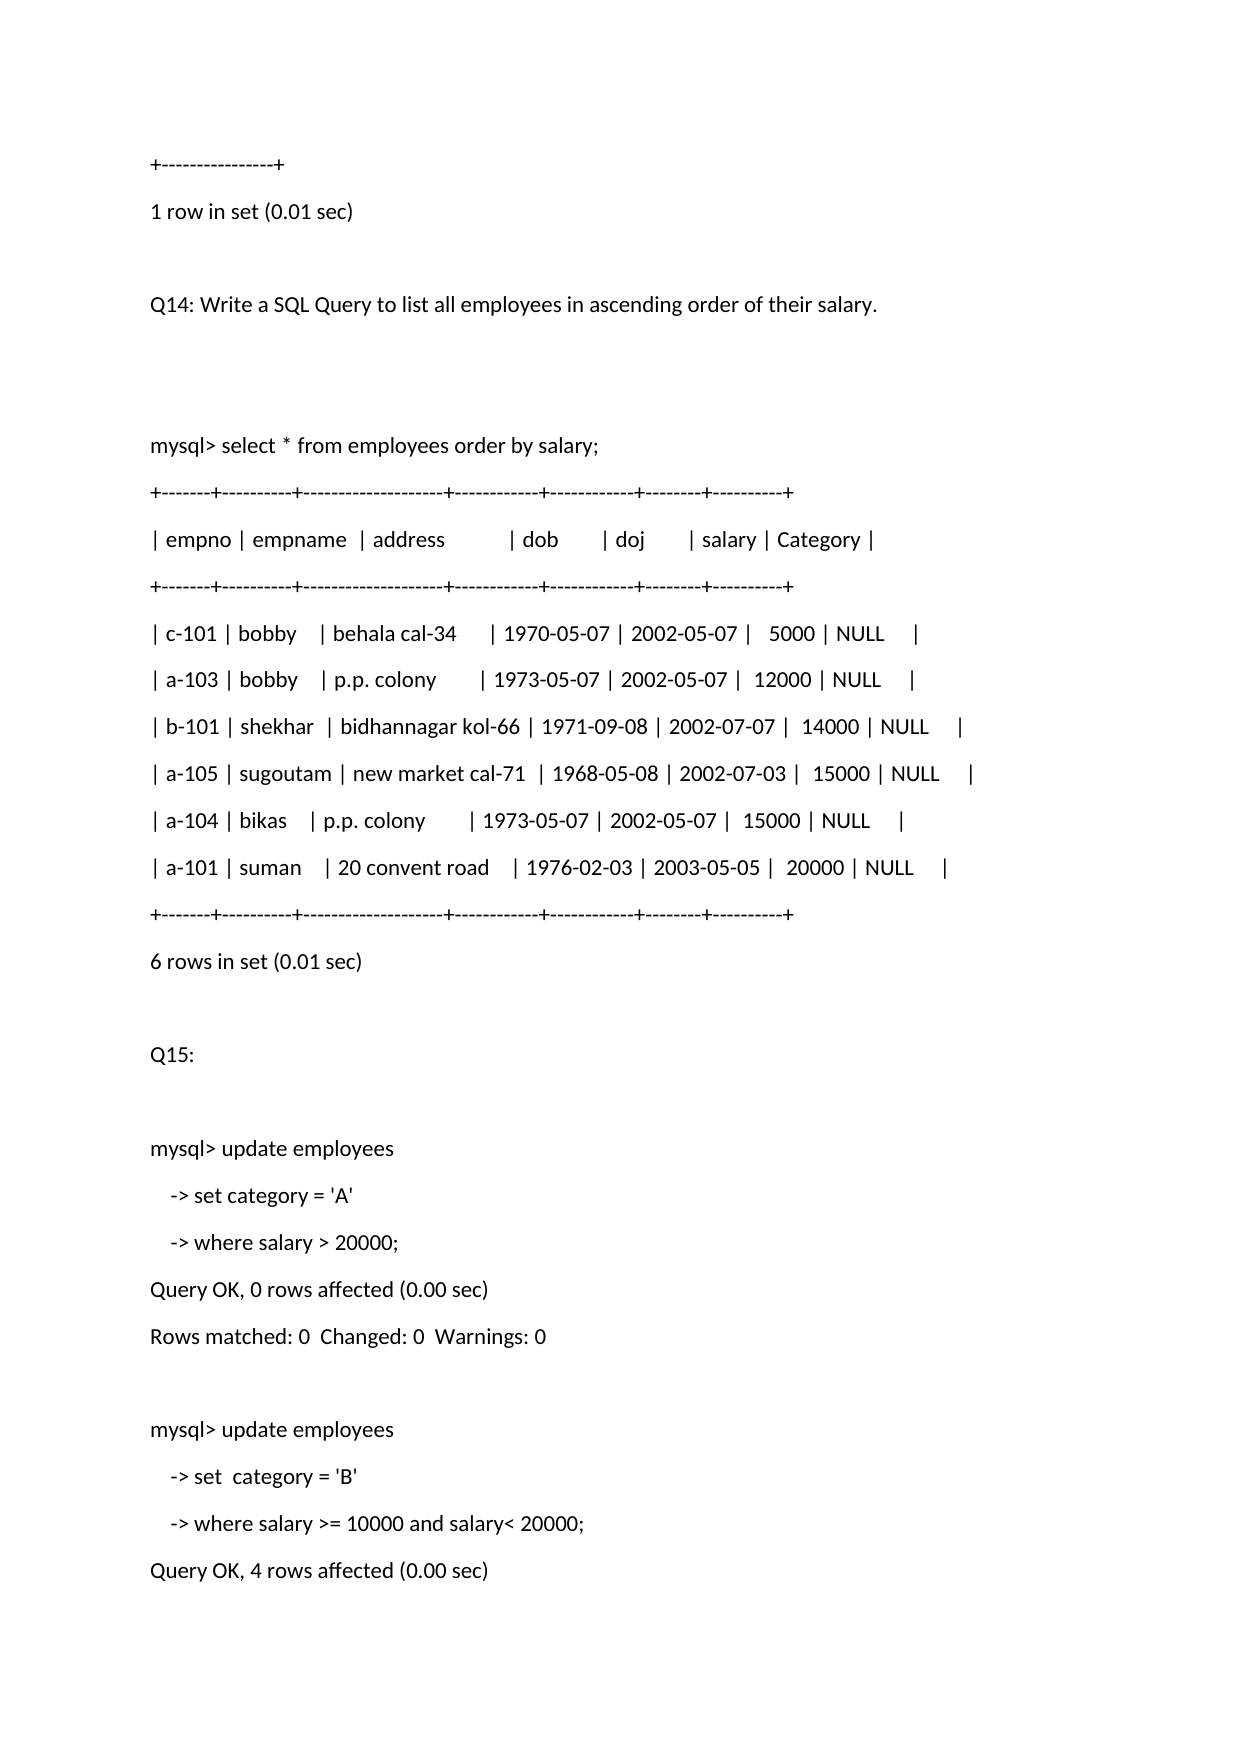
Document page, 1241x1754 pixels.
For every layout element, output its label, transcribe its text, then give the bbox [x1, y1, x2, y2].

text mysql> update employees [150, 1134, 1090, 1162]
text -> set category = 'A' [150, 1181, 1090, 1209]
text -> where salary > 20000; [150, 1228, 1090, 1256]
text +-------+----------+--------------------+------------+------------+--------+----------+ [150, 478, 1090, 506]
text +-------+----------+--------------------+------------+------------+--------+----------+ [150, 572, 1090, 600]
text Query OK, 0 rows affected (0.00 sec) [150, 1275, 1090, 1303]
text Q14: Write a SQL Query to list all employees in ascending order of their salary. [150, 291, 1090, 319]
text 1 row in set (0.01 sec) [150, 197, 1090, 225]
text -> set category = 'B' [150, 1462, 1090, 1491]
text +----------------+ [150, 150, 1090, 178]
text | a-105 | sugoutam | new market cal-71 | 1968-05-08 | 2002-07-03 | 15000 | NULL | [150, 759, 1090, 787]
text | a-101 | suman | 20 convent road | 1976-02-03 | 2003-05-05 | 20000 | NULL | [150, 853, 1090, 881]
text mysql> update employees [150, 1416, 1090, 1444]
text | b-101 | shekhar | bidhannagar kol-66 | 1971-09-08 | 2002-07-07 | 14000 | NULL | [150, 712, 1090, 741]
text | a-103 | bobby | p.p. colony | 1973-05-07 | 2002-05-07 | 12000 | NULL | [150, 666, 1090, 694]
text 6 rows in set (0.01 sec) [150, 947, 1090, 975]
text Q15: [150, 1041, 1090, 1069]
text mysql> select * from employees order by salary; [150, 431, 1090, 459]
text -> where salary >= 10000 and salary< 20000; [150, 1509, 1090, 1537]
text Rows matched: 0 Changed: 0 Warnings: 0 [150, 1322, 1090, 1350]
text +-------+----------+--------------------+------------+------------+--------+----------+ [150, 900, 1090, 928]
text | empno | empname | address | dob | doj | salary | Category | [150, 525, 1090, 553]
text | c-101 | bobby | behala cal-34 | 1970-05-07 | 2002-05-07 | 5000 | NULL | [150, 619, 1090, 647]
text | a-104 | bikas | p.p. colony | 1973-05-07 | 2002-05-07 | 15000 | NULL | [150, 806, 1090, 834]
text Query OK, 4 rows affected (0.00 sec) [150, 1556, 1090, 1584]
